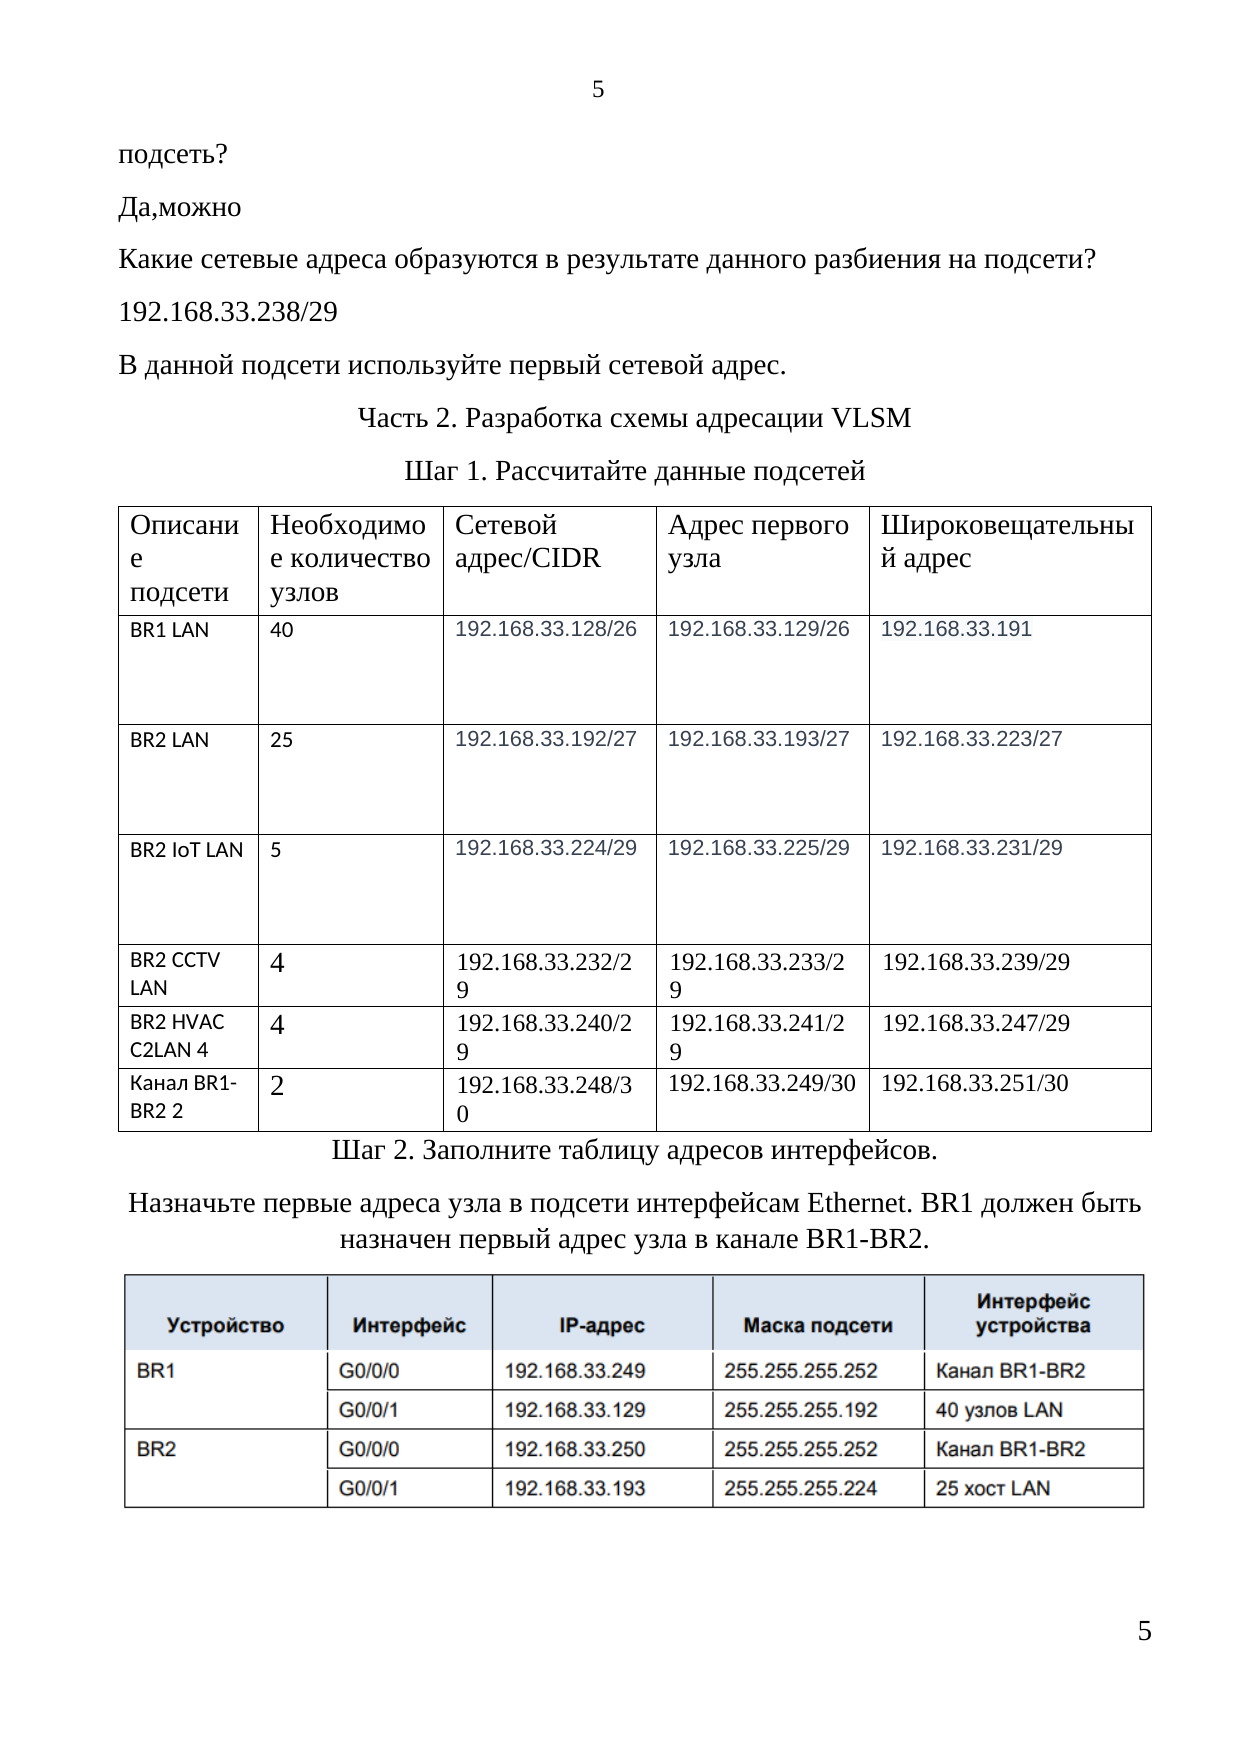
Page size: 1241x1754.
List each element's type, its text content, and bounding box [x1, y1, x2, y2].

table_cell 192.168.33.249/30 [657, 1069, 869, 1131]
table_cell [444, 1069, 656, 1131]
table_cell 2 [259, 1069, 443, 1131]
table_cell 40 [259, 616, 443, 724]
table_cell 192.168.33.224/29 [444, 835, 656, 944]
picture [118, 1273, 1152, 1522]
text подсеть? [118, 136, 1152, 169]
table_cell 192.168.33.128/26 [444, 616, 656, 724]
table_cell [444, 945, 656, 1006]
table_cell 192.168.33.129/26 [657, 616, 869, 724]
table_cell 192.168.33.193/27 [657, 725, 869, 834]
table_cell BR2 CCTV LAN [119, 945, 258, 1006]
text В данной подсети используйте первый сетевой адрес. [118, 347, 1152, 381]
table_cell 5 [259, 835, 443, 944]
table_cell [870, 945, 1151, 1006]
table_cell 4 [259, 945, 443, 1006]
table_cell [870, 1007, 1151, 1067]
table_header Необходимое количество узлов [259, 507, 443, 614]
text Да,можно [118, 189, 1152, 222]
table_cell 4 [259, 1007, 443, 1067]
table_cell [444, 1007, 656, 1067]
table_cell BR2 HVAC C2LAN 4 [119, 1007, 258, 1067]
table_header Сетевой адрес/CIDR [444, 507, 656, 614]
table_cell [657, 945, 869, 1006]
table_cell BR2 IoT LAN [119, 835, 258, 944]
table_cell 192.168.33.225/29 [657, 835, 869, 944]
text Какие сетевые адреса образуются в результате данного разбиения на подсети? [118, 242, 1152, 275]
table_cell BR2 LAN [119, 725, 258, 834]
table_cell [657, 1007, 869, 1067]
table_header Адрес первого узла [657, 507, 869, 614]
table_header Широковещательный адрес [870, 507, 1151, 614]
table_cell 25 [259, 725, 443, 834]
table_cell 192.168.33.192/27 [444, 725, 656, 834]
text Шаг 2. Заполните таблицу адресов интерфейсов. [118, 1132, 1152, 1165]
table_cell 192.168.33.231/29 [870, 835, 1151, 944]
table_cell BR1 LAN [119, 616, 258, 724]
table_cell 192.168.33.191 [870, 616, 1151, 724]
table_cell 192.168.33.223/27 [870, 725, 1151, 834]
table_cell 192.168.33.251/30 [870, 1069, 1151, 1131]
text 192.168.33.238/29 [118, 294, 1152, 328]
table_header Описание подсети [119, 507, 258, 614]
text Часть 2. Разработка схемы адресации VLSM [118, 400, 1152, 434]
text Назначьте первые адреса узла в подсети интерфейсам Ethernet. BR1 должен быть назначен первый адрес узла в канале BR1-BR2. [118, 1185, 1152, 1254]
table_cell Канал BR1-BR2 2 [119, 1069, 258, 1131]
text Шаг 1. Рассчитайте данные подсетей [118, 453, 1152, 486]
